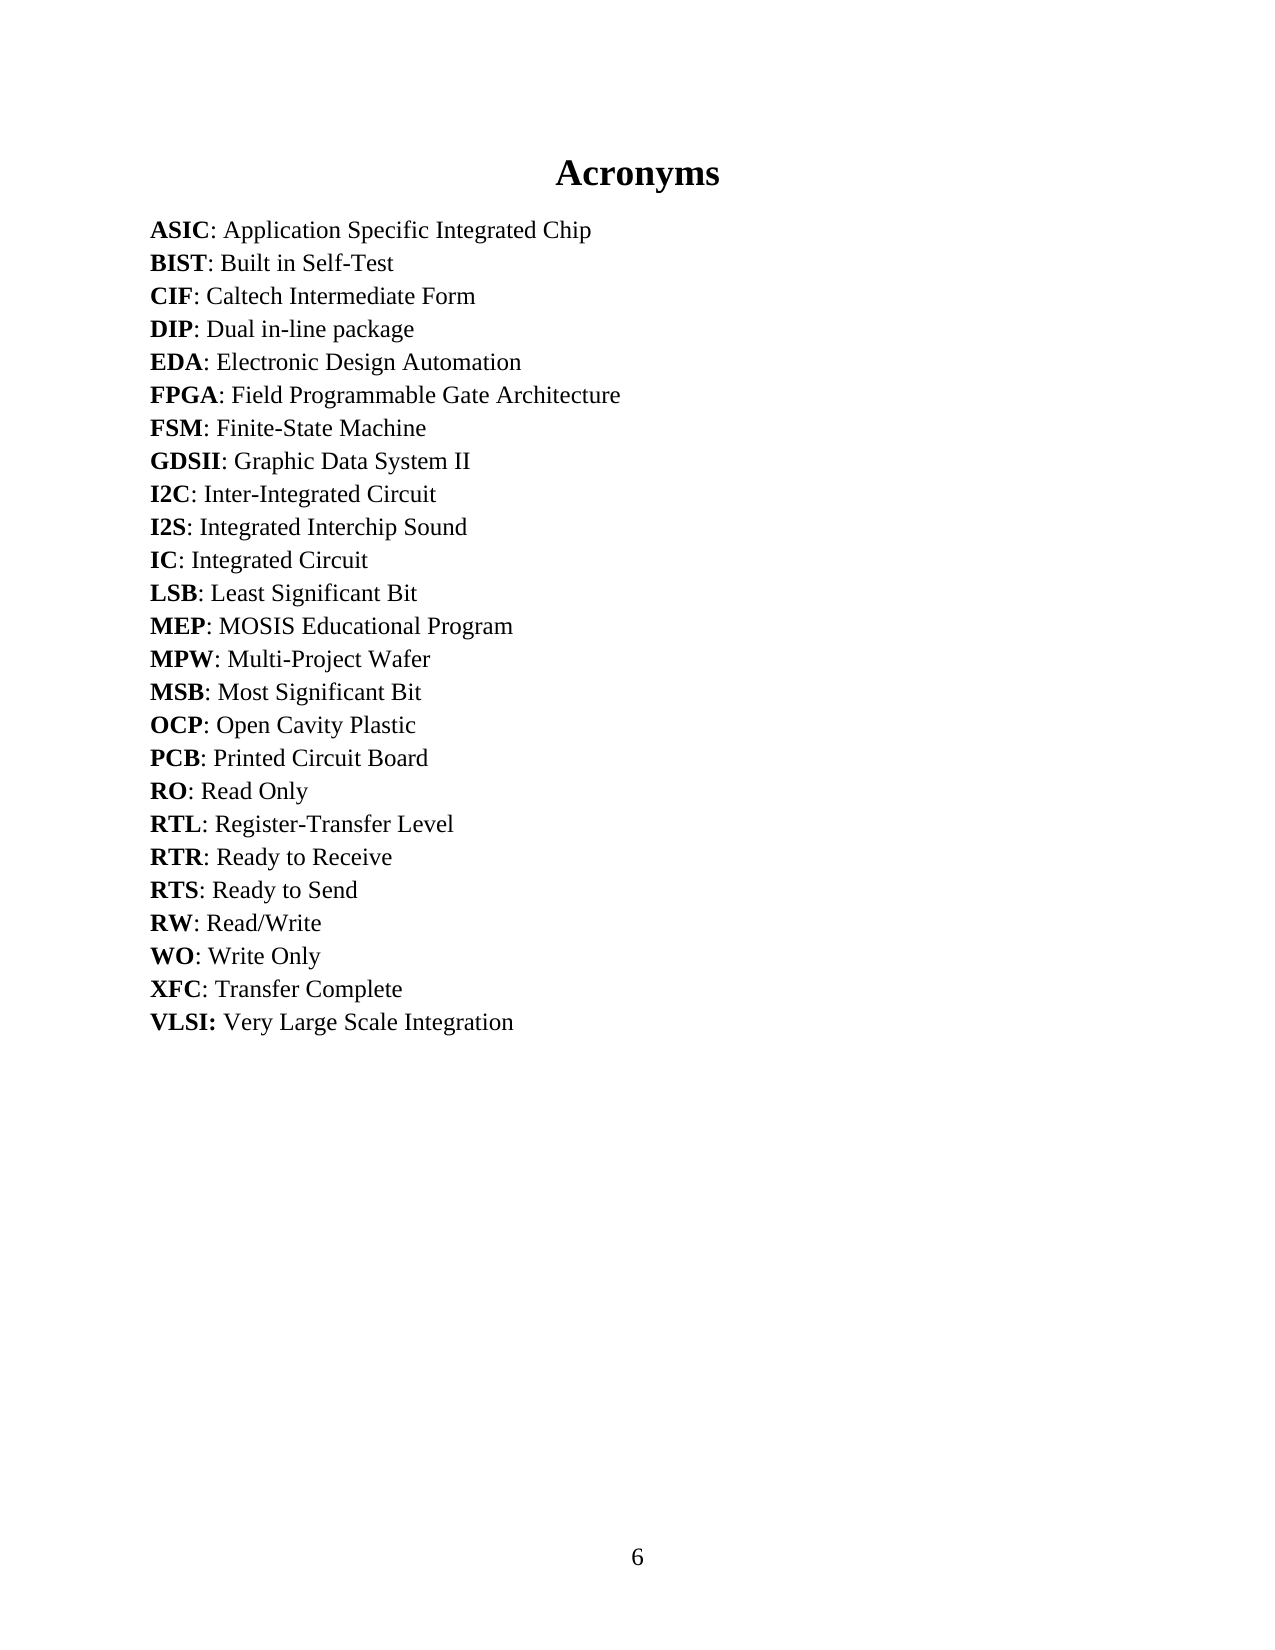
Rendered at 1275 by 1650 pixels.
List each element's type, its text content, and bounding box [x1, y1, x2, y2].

text RTL: Register-Transfer Level [150, 809, 1125, 838]
text RW: Read/Write [150, 908, 1125, 937]
text RTR: Ready to Receive [150, 842, 1125, 871]
text LSB: Least Significant Bit [150, 578, 1125, 607]
text XFC: Transfer Complete [150, 974, 1125, 1003]
text GDSII: Graphic Data System II [150, 446, 1125, 474]
text I2C: Inter-Integrated Circuit [150, 479, 1125, 508]
text OCP: Open Cavity Plastic [150, 710, 1125, 739]
text EDA: Electronic Design Automation [150, 347, 1125, 376]
text PCB: Printed Circuit Board [150, 743, 1125, 772]
text I2S: Integrated Interchip Sound [150, 512, 1125, 541]
text MEP: MOSIS Educational Program [150, 611, 1125, 640]
text MPW: Multi-Project Wafer [150, 644, 1125, 673]
text WO: Write Only [150, 941, 1125, 970]
text MSB: Most Significant Bit [150, 677, 1125, 706]
text RO: Read Only [150, 776, 1125, 805]
text RTS: Ready to Send [150, 875, 1125, 904]
text FPGA: Field Programmable Gate Architecture [150, 380, 1125, 408]
text ASIC: Application Specific Integrated Chip [150, 215, 1125, 243]
text DIP: Dual in-line package [150, 314, 1125, 342]
text IC: Integrated Circuit [150, 545, 1125, 574]
text FSM: Finite-State Machine [150, 413, 1125, 442]
text Acronyms [150, 150, 1125, 193]
text CIF: Caltech Intermediate Form [150, 281, 1125, 309]
text BIST: Built in Self-Test [150, 248, 1125, 276]
text VLSI: Very Large Scale Integration [150, 1007, 1125, 1036]
